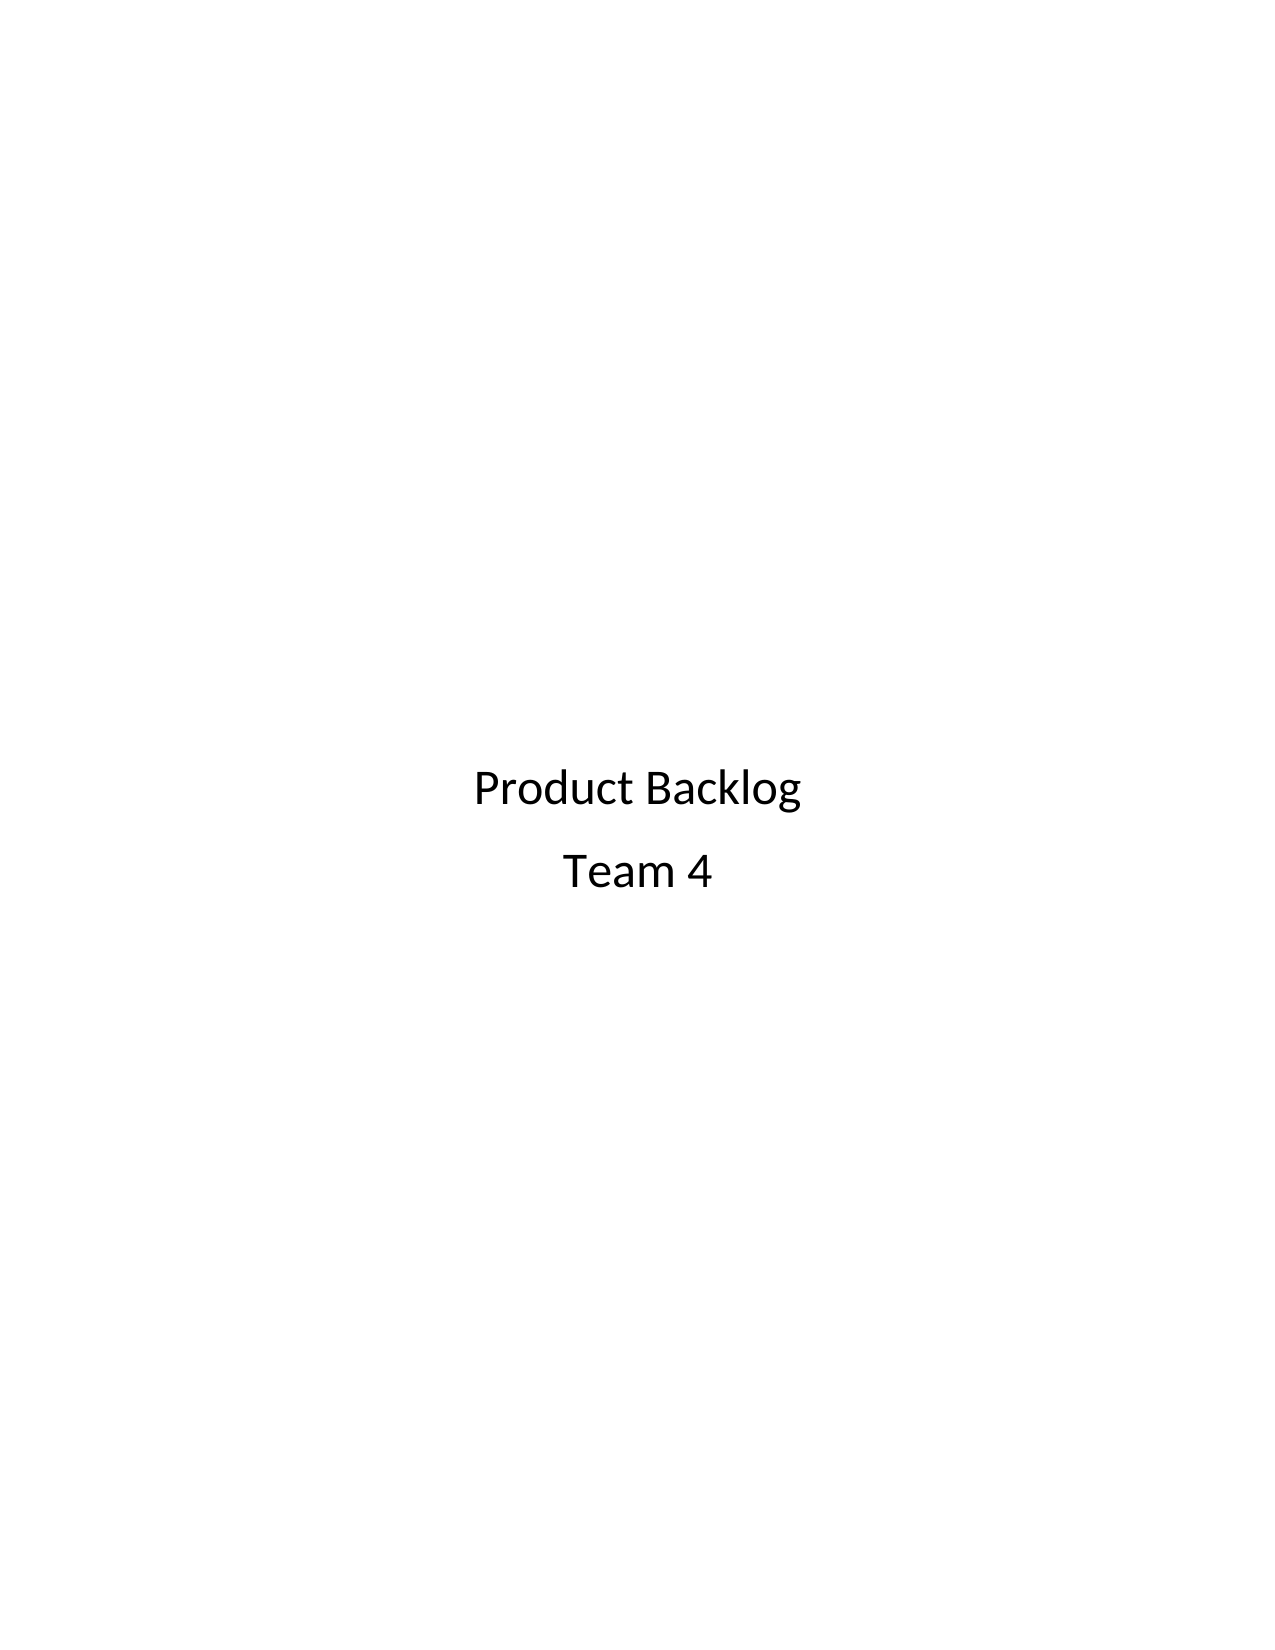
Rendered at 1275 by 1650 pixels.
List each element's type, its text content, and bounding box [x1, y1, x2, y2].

text Product Backlog [150, 756, 1125, 817]
text Team 4 [150, 839, 1125, 900]
